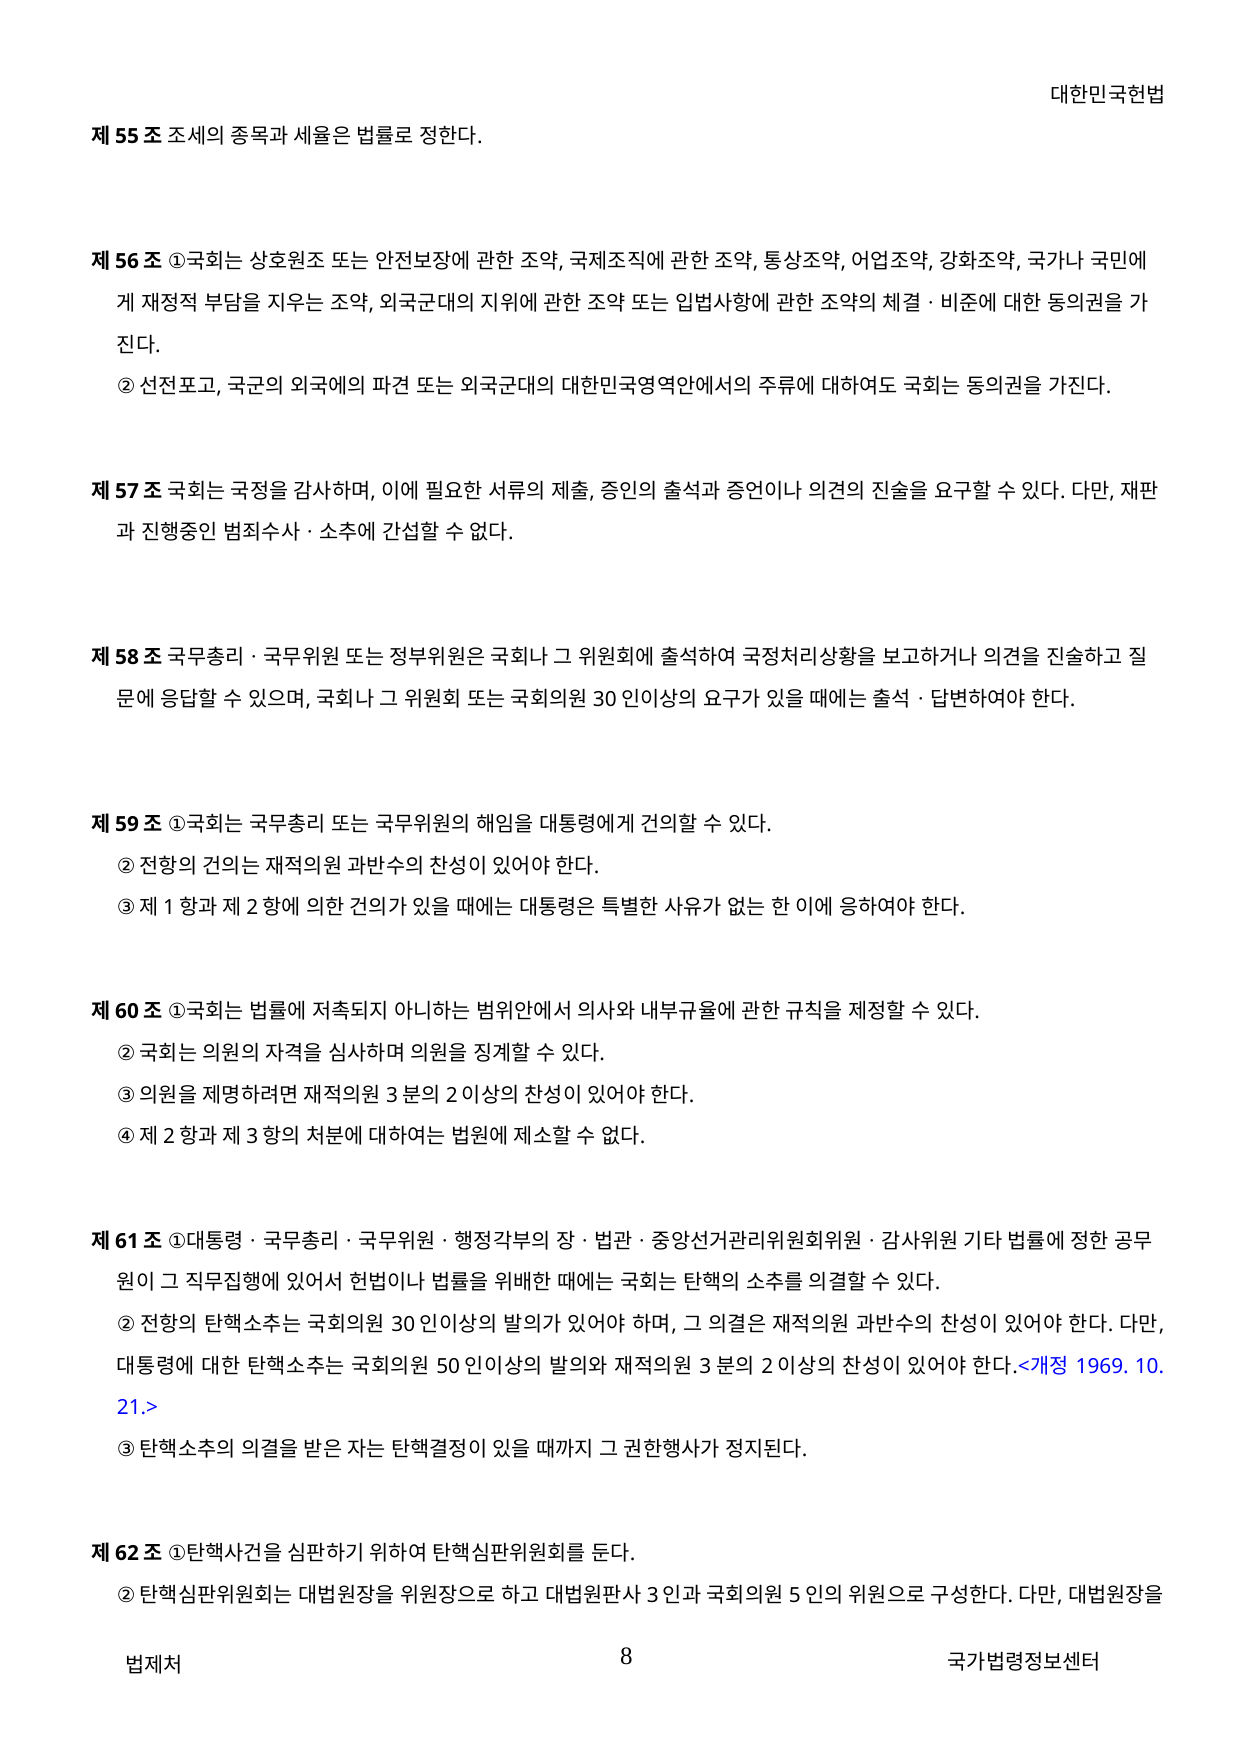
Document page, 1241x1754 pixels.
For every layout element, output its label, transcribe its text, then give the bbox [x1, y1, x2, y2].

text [117, 1567, 1165, 1608]
text ②전항의 건의는 재적의원 과반수의 찬성이 있어야 한다. [117, 837, 1165, 879]
text 제55조 조세의 종목과 세율은 법률로 정한다. [92, 108, 1165, 150]
text ②국회는 의원의 자격을 심사하며 의원을 징계할 수 있다. [117, 1025, 1165, 1067]
text 제56조 ①국회는 상호원조 또는 안전보장에 관한 조약, 국제조직에 관한 조약, 통상조약, 어업조약, 강화조약, 국가나 국민에게 재정적 부담을 지우는 조약, 외국군대의 지위에 관한 조약 또는 입법사항에 관한 조약의 체결ㆍ비준에 대한 동의권을 가진다. [92, 233, 1165, 358]
text 제60조 ①국회는 법률에 저촉되지 아니하는 범위안에서 의사와 내부규율에 관한 규칙을 제정할 수 있다. [92, 983, 1165, 1025]
text 제57조 국회는 국정을 감사하며, 이에 필요한 서류의 제출, 증인의 출석과 증언이나 의견의 진술을 요구할 수 있다. 다만, 재판과 진행중인 범죄수사ㆍ소추에 간섭할 수 없다. [92, 462, 1165, 546]
text 제61조 ①대통령ㆍ국무총리ㆍ국무위원ㆍ행정각부의 장ㆍ법관ㆍ중앙선거관리위원회위원ㆍ감사위원 기타 법률에 정한 공무원이 그 직무집행에 있어서 헌법이나 법률을 위배한 때에는 국회는 탄핵의 소추를 의결할 수 있다. [92, 1212, 1165, 1296]
text ②선전포고, 국군의 외국에의 파견 또는 외국군대의 대한민국영역안에서의 주류에 대하여도 국회는 동의권을 가진다. [117, 358, 1165, 400]
text ③탄핵소추의 의결을 받은 자는 탄핵결정이 있을 때까지 그 권한행사가 정지된다. [117, 1421, 1165, 1462]
text 제58조 국무총리ㆍ국무위원 또는 정부위원은 국회나 그 위원회에 출석하여 국정처리상황을 보고하거나 의견을 진술하고 질문에 응답할 수 있으며, 국회나 그 위원회 또는 국회의원 30인이상의 요구가 있을 때에는 출석ㆍ답변하여야 한다. [92, 629, 1165, 712]
text 제59조 ①국회는 국무총리 또는 국무위원의 해임을 대통령에게 건의할 수 있다. [92, 796, 1165, 837]
text ③제1항과 제2항에 의한 건의가 있을 때에는 대통령은 특별한 사유가 없는 한 이에 응하여야 한다. [117, 879, 1165, 921]
text ④제2항과 제3항의 처분에 대하여는 법원에 제소할 수 없다. [117, 1108, 1165, 1150]
text 제62조 ①탄핵사건을 심판하기 위하여 탄핵심판위원회를 둔다. [92, 1525, 1165, 1567]
text ③의원을 제명하려면 재적의원 3분의 2이상의 찬성이 있어야 한다. [117, 1067, 1165, 1108]
text ②전항의 탄핵소추는 국회의원 30인이상의 발의가 있어야 하며, 그 의결은 재적의원 과반수의 찬성이 있어야 한다. 다만, 대통령에 대한 탄핵소추는 국회의원 50인이상의 발의와 재적의원 3분의 2이상의 찬성이 있어야 한다.<개정 1969. 10. 21.> [117, 1296, 1165, 1421]
